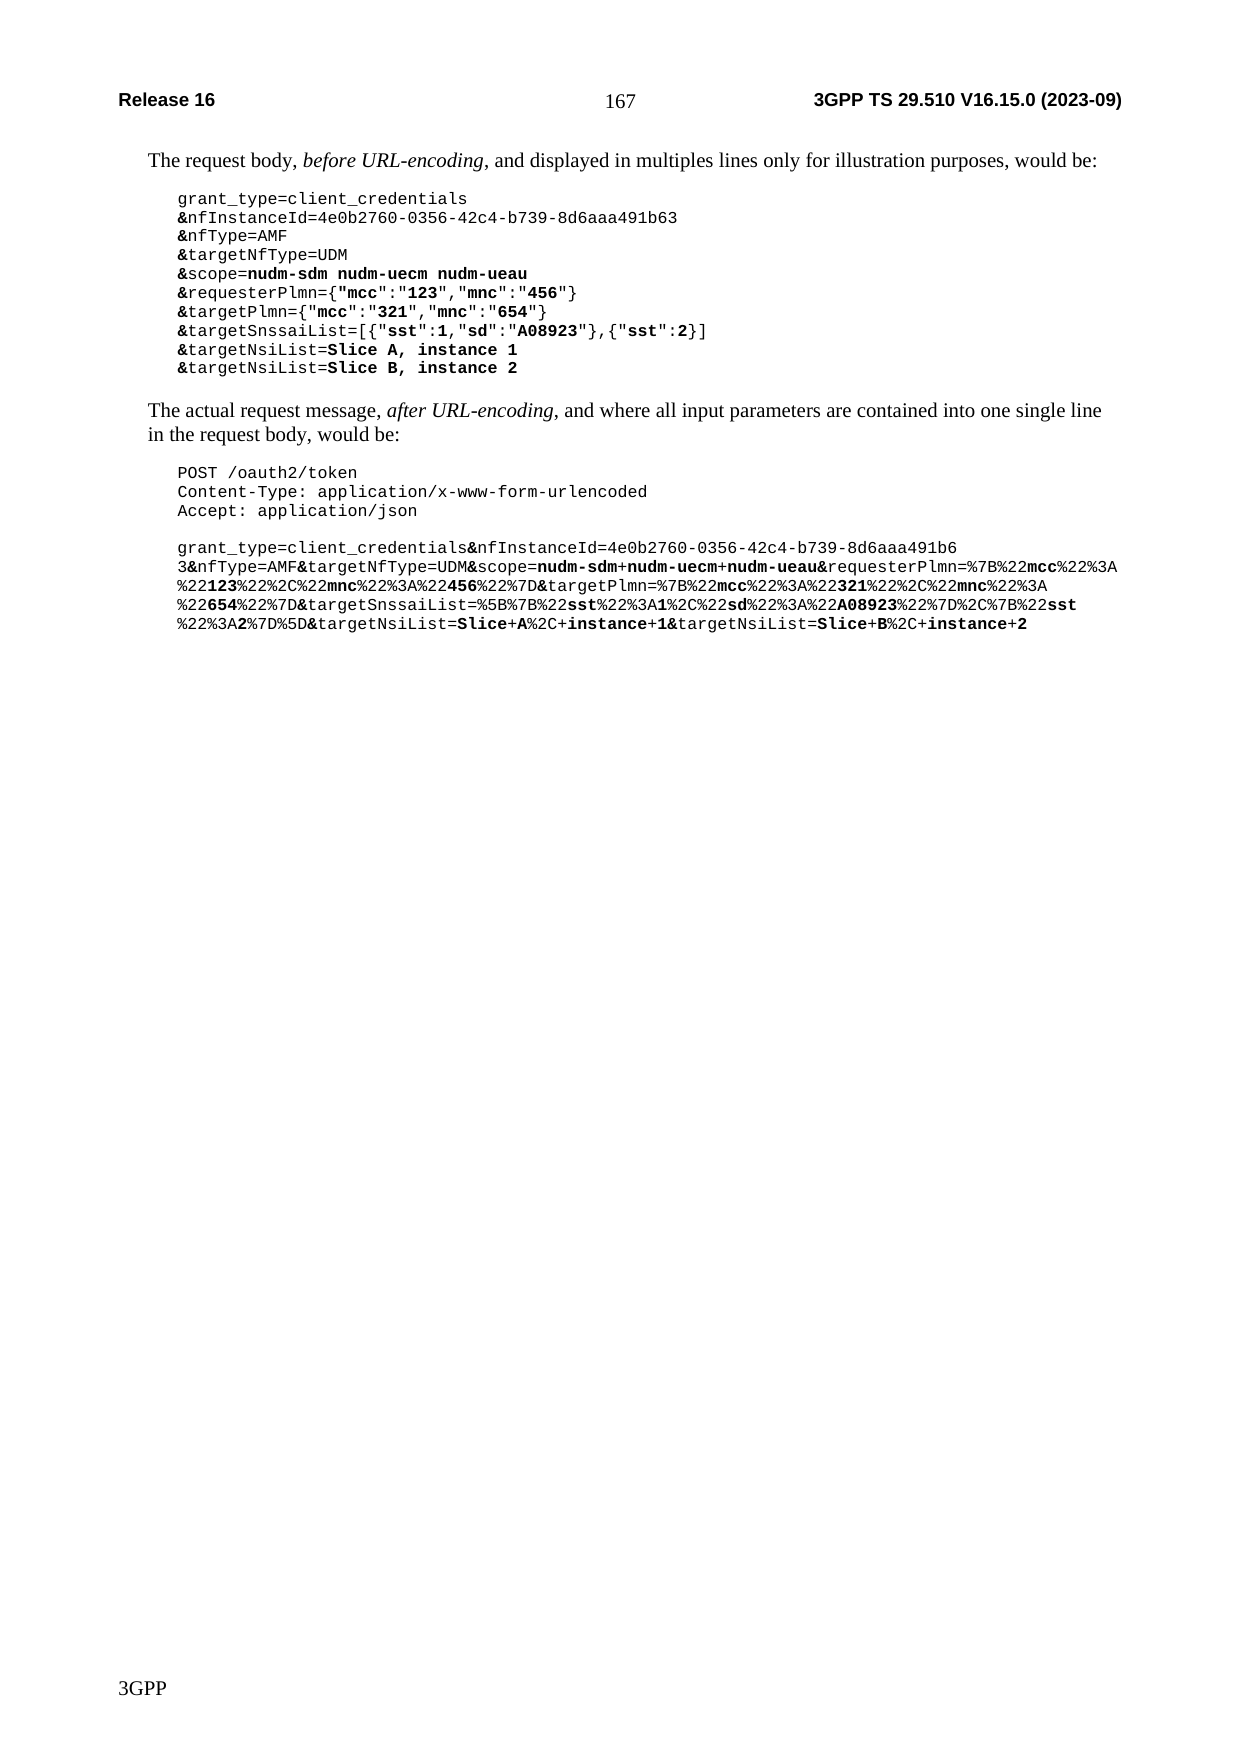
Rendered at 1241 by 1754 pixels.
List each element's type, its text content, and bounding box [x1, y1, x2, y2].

text Content-Type: application/x-www-form-urlencoded [177, 483, 1122, 502]
text &targetSnssaiList=[{"sst":1,"sd":"A08923"},{"sst":2}] [177, 322, 1122, 341]
text Accept: application/json [177, 502, 1122, 521]
text &requesterPlmn={"mcc":"123","mnc":"456"} [177, 284, 1122, 303]
text grant_type=client_credentials&nfInstanceId=4e0b2760-0356-42c4-b739-8d6aaa491b63&nfType=AMF&targetNfType=UDM&scope=nudm-sdm+nudm-uecm+nudm-ueau&requesterPlmn=%7B%22mcc%22%3A%22123%22%2C%22mnc%22%3A%22456%22%7D&targetPlmn=%7B%22mcc%22%3A%22321%22%2C%22mnc%22%3A%22654%22%7D&targetSnssaiList=%5B%7B%22sst%22%3A1%2C%22sd%22%3A%22A08923%22%7D%2C%7B%22sst%22%3A2%7D%5D&targetNsiList=Slice+A%2C+instance+1&targetNsiList=Slice+B%2C+instance+2 [177, 540, 1122, 634]
text grant_type=client_credentials [177, 190, 1122, 209]
text &nfInstanceId=4e0b2760-0356-42c4-b739-8d6aaa491b63 [177, 209, 1122, 228]
text &targetNsiList=Slice A, instance 1 [177, 341, 1122, 360]
text &targetPlmn={"mcc":"321","mnc":"654"} [177, 303, 1122, 322]
text The request body, before URL-encoding, and displayed in multiples lines only for illustration purposes, would be: [148, 147, 1122, 172]
text POST /oauth2/token [177, 464, 1122, 483]
text &targetNsiList=Slice B, instance 2 [177, 360, 1122, 379]
text &nfType=AMF [177, 228, 1122, 247]
text The actual request message, after URL-encoding, and where all input parameters are contained into one single line in the request body, would be: [148, 398, 1122, 446]
text &scope=nudm-sdm nudm-uecm nudm-ueau [177, 266, 1122, 284]
text &targetNfType=UDM [177, 247, 1122, 266]
